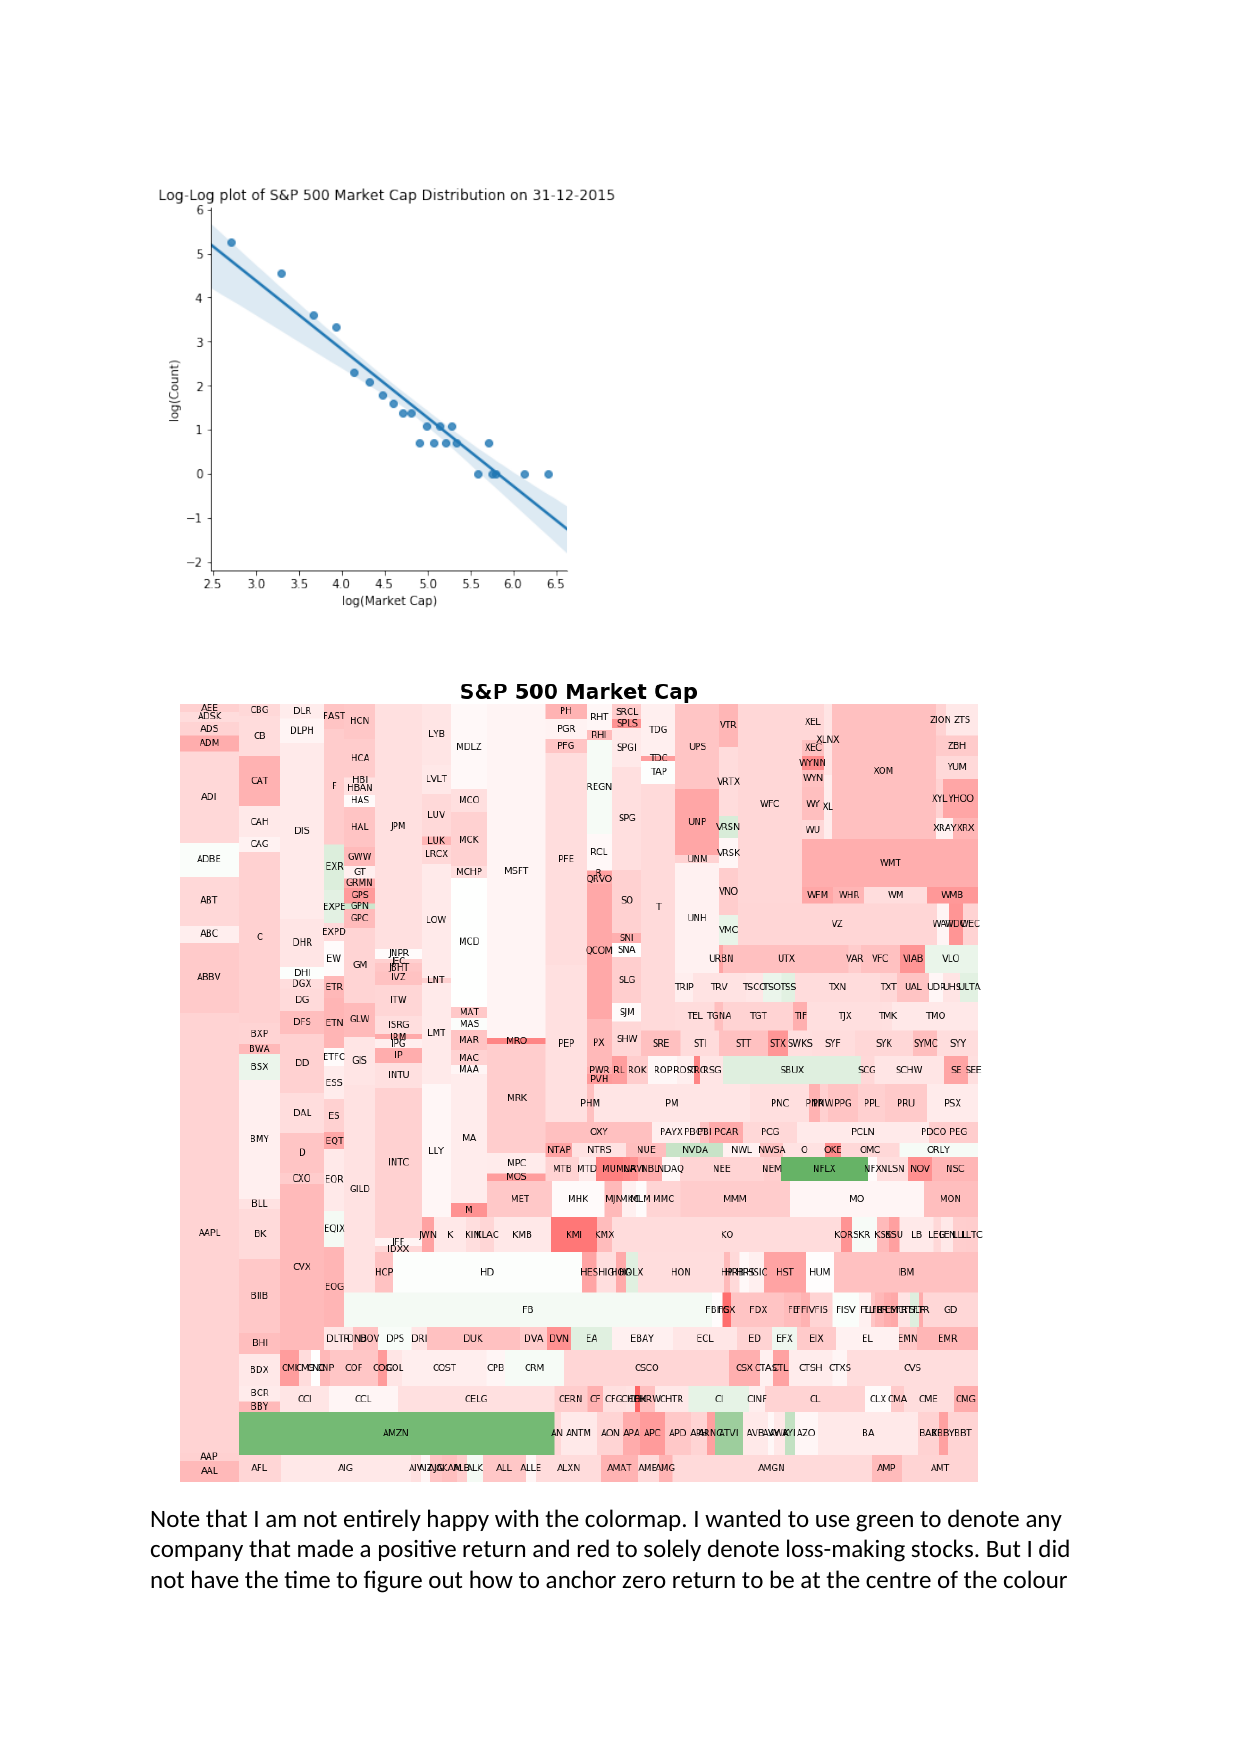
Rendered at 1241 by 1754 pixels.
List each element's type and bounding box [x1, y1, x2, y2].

text [150, 1503, 1090, 1594]
picture [150, 676, 992, 1503]
picture [150, 180, 628, 616]
